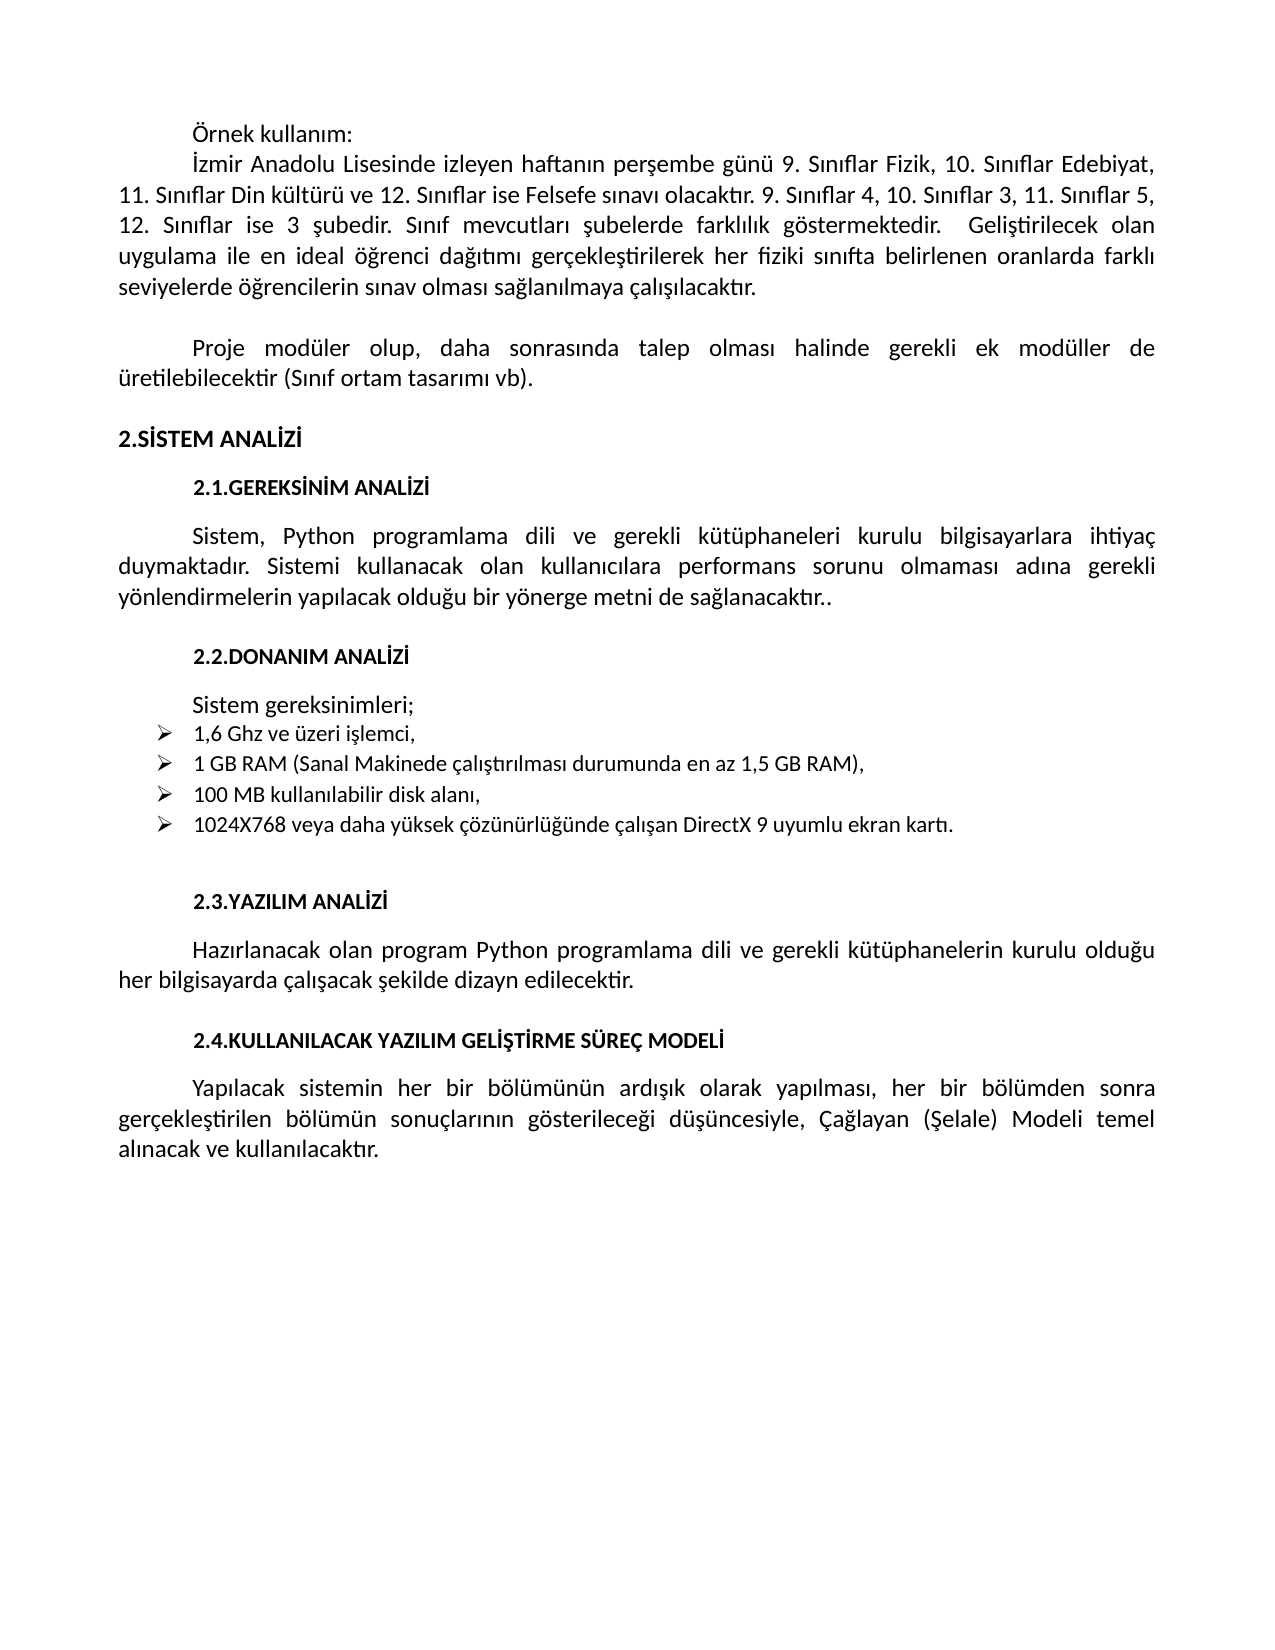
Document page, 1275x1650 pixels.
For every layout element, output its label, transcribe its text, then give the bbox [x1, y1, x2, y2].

text Hazırlanacak olan program Python programlama dili ve gerekli kütüphanelerin kurulu olduğu her bilgisayarda çalışacak şekilde dizayn edilecektir. [118, 934, 1157, 995]
text Sistem gereksinimleri; [118, 689, 1157, 719]
text İzmir Anadolu Lisesinde izleyen haftanın perşembe günü 9. Sınıflar Fizik, 10. Sınıflar Edebiyat, 11. Sınıflar Din kültürü ve 12. Sınıflar ise Felsefe sınavı olacaktır. 9. Sınıflar 4, 10. Sınıflar 3, 11. Sınıflar 5, 12. Sınıflar ise 3 şubedir. Sınıf mevcutları şubelerde farklılık göstermektedir. Geliştirilecek olan uygulama ile en ideal öğrenci dağıtımı gerçekleştirilerek her fiziki sınıfta belirlenen oranlarda farklı seviyelerde öğrencilerin sınav olması sağlanılmaya çalışılacaktır. [118, 149, 1157, 301]
subtitle 2.1.GEREKSİNİM ANALİZİ [118, 473, 1157, 501]
text Proje modüler olup, daha sonrasında talep olması halinde gerekli ek modüller de üretilebilecektir (Sınıf ortam tasarımı vb). [118, 332, 1157, 393]
list 1,6 Ghz ve üzeri işlemci, [156, 719, 1157, 747]
subtitle 2.4.KULLANILACAK YAZILIM GELİŞTİRME SÜREÇ MODELİ [118, 1026, 1157, 1054]
list 100 MB kullanılabilir disk alanı, [156, 780, 1157, 808]
subtitle 2.3.YAZILIM ANALİZİ [118, 887, 1157, 915]
text Yapılacak sistemin her bir bölümünün ardışık olarak yapılması, her bir bölümden sonra gerçekleştirilen bölümün sonuçlarının gösterileceği düşüncesiyle, Çağlayan (Şelale) Modeli temel alınacak ve kullanılacaktır. [118, 1073, 1157, 1164]
subtitle 2.SİSTEM ANALİZİ [118, 423, 1157, 454]
text Örnek kullanım: [118, 118, 1157, 149]
subtitle 2.2.DONANIM ANALİZİ [118, 642, 1157, 670]
list 1024X768 veya daha yüksek çözünürlüğünde çalışan DirectX 9 uyumlu ekran kartı. [156, 810, 1157, 838]
list 1 GB RAM (Sanal Makinede çalıştırılması durumunda en az 1,5 GB RAM), [156, 749, 1157, 777]
text Sistem, Python programlama dili ve gerekli kütüphaneleri kurulu bilgisayarlara ihtiyaç duymaktadır. Sistemi kullanacak olan kullanıcılara performans sorunu olmaması adına gerekli yönlendirmelerin yapılacak olduğu bir yönerge metni de sağlanacaktır.. [118, 520, 1157, 611]
